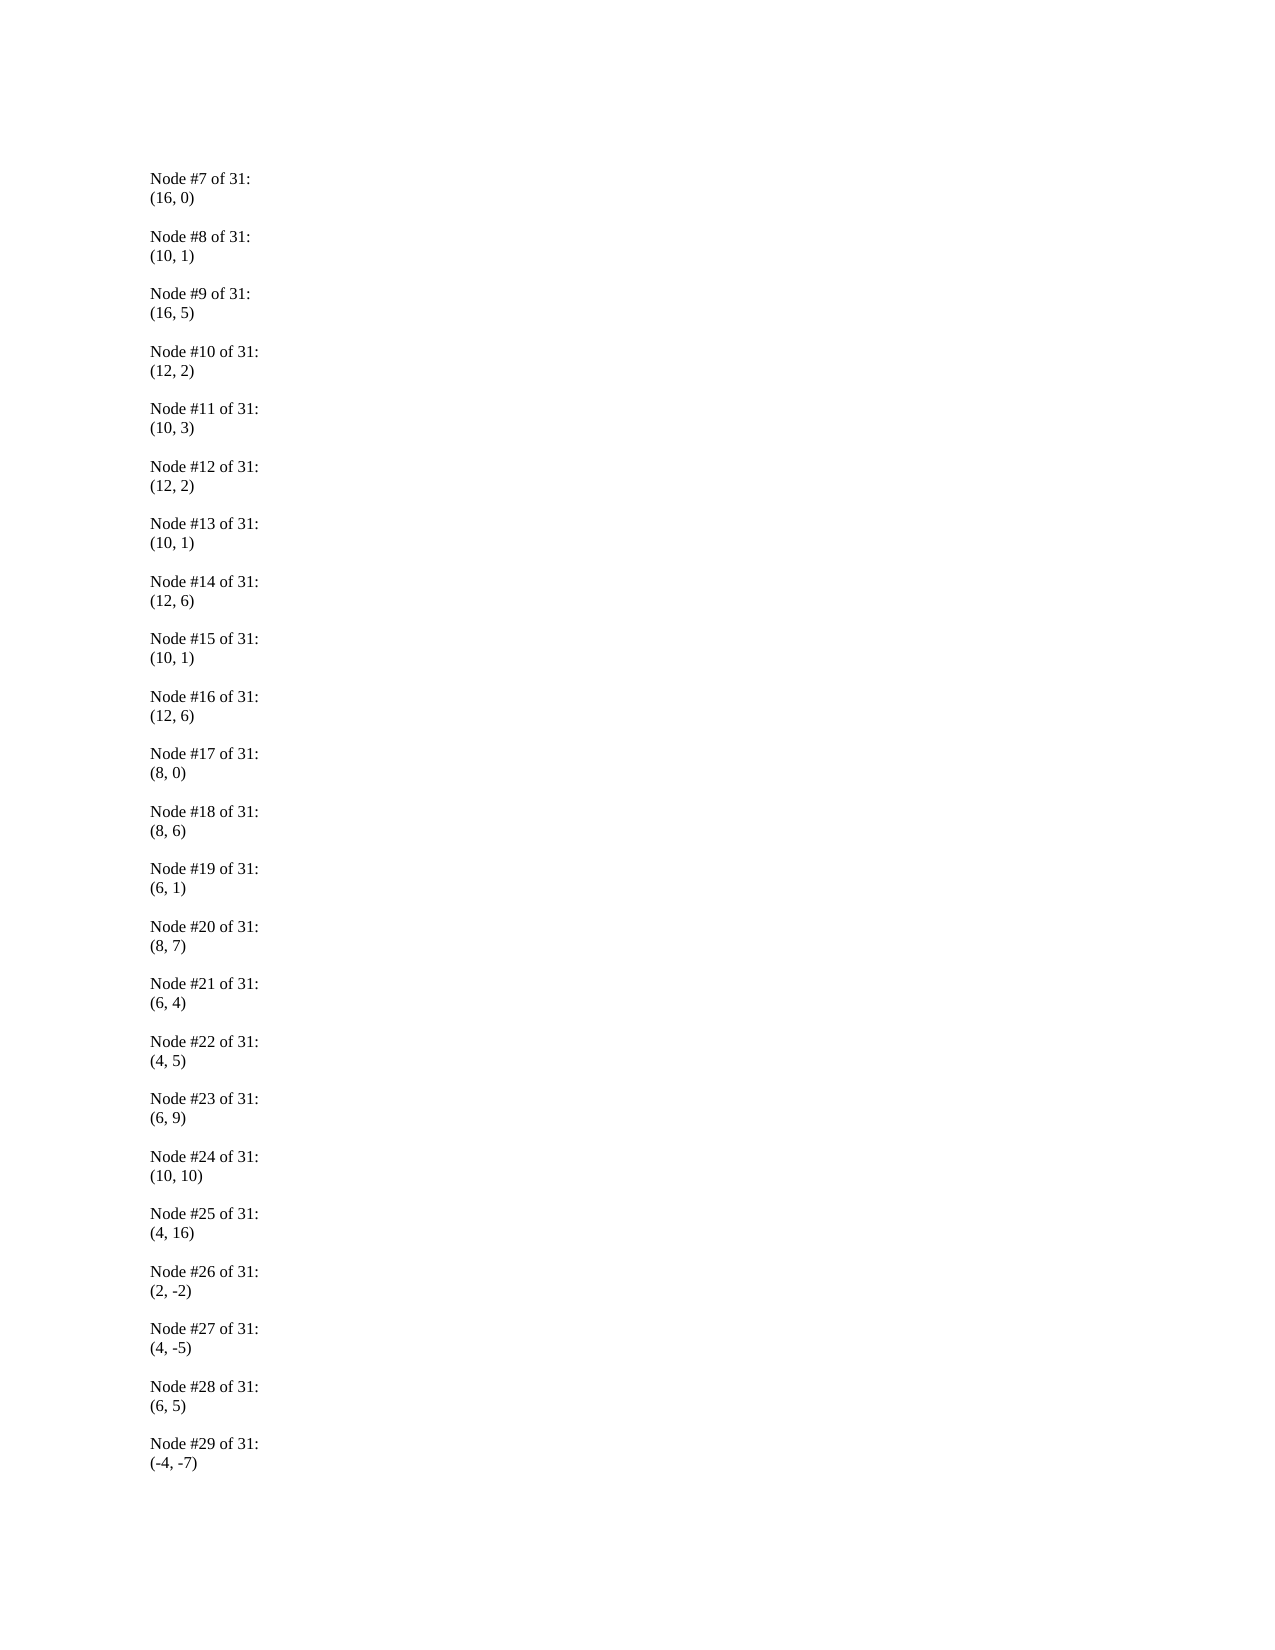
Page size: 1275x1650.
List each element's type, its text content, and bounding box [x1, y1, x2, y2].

text Node #10 of 31: [150, 342, 1125, 361]
text Node #24 of 31: [150, 1147, 1125, 1166]
text Node #9 of 31: [150, 284, 1125, 303]
text Node #25 of 31: [150, 1204, 1125, 1223]
text (10, 1) [150, 648, 1125, 667]
text (4, 16) [150, 1223, 1125, 1242]
text (12, 6) [150, 591, 1125, 610]
text (6, 9) [150, 1108, 1125, 1127]
text Node #16 of 31: [150, 687, 1125, 706]
text Node #17 of 31: [150, 744, 1125, 763]
text Node #27 of 31: [150, 1319, 1125, 1338]
text (4, 5) [150, 1051, 1125, 1070]
text Node #22 of 31: [150, 1032, 1125, 1051]
text (12, 2) [150, 361, 1125, 380]
text (12, 2) [150, 476, 1125, 495]
text (16, 0) [150, 188, 1125, 207]
text Node #8 of 31: [150, 227, 1125, 246]
text (8, 7) [150, 936, 1125, 955]
text Node #15 of 31: [150, 629, 1125, 648]
text Node #14 of 31: [150, 572, 1125, 591]
text Node #13 of 31: [150, 514, 1125, 533]
text Node #19 of 31: [150, 859, 1125, 878]
text (10, 1) [150, 533, 1125, 552]
text Node #29 of 31: [150, 1434, 1125, 1453]
text Node #28 of 31: [150, 1377, 1125, 1396]
text Node #26 of 31: [150, 1262, 1125, 1281]
text (10, 1) [150, 246, 1125, 265]
text (16, 5) [150, 303, 1125, 322]
text Node #18 of 31: [150, 802, 1125, 821]
text (8, 6) [150, 821, 1125, 840]
text Node #7 of 31: [150, 169, 1125, 188]
text Node #12 of 31: [150, 457, 1125, 476]
text (10, 10) [150, 1166, 1125, 1185]
text Node #20 of 31: [150, 917, 1125, 936]
text (-4, -7) [150, 1453, 1125, 1472]
text (4, -5) [150, 1338, 1125, 1357]
text Node #21 of 31: [150, 974, 1125, 993]
text (8, 0) [150, 763, 1125, 782]
text (2, -2) [150, 1281, 1125, 1300]
text (6, 4) [150, 993, 1125, 1012]
text Node #23 of 31: [150, 1089, 1125, 1108]
text (6, 5) [150, 1396, 1125, 1415]
text (12, 6) [150, 706, 1125, 725]
text (6, 1) [150, 878, 1125, 897]
text (10, 3) [150, 418, 1125, 437]
text Node #11 of 31: [150, 399, 1125, 418]
